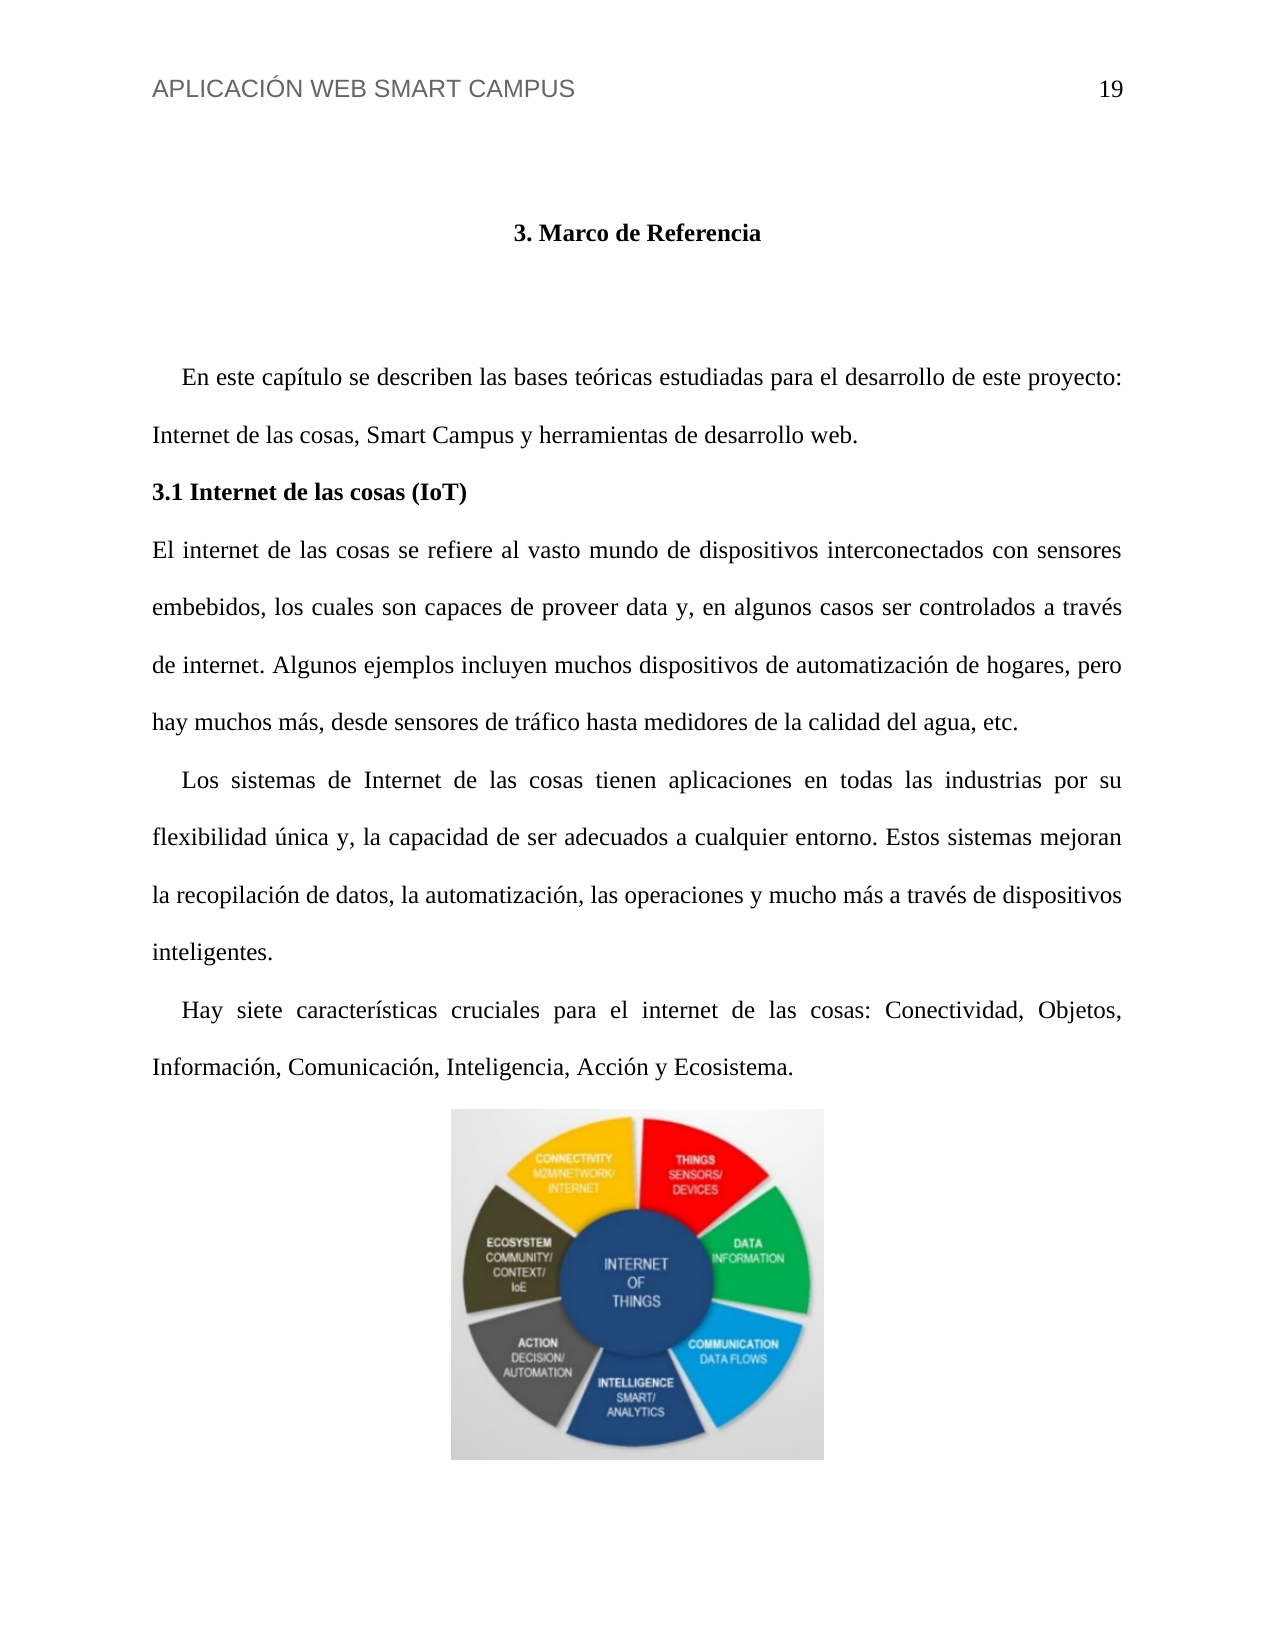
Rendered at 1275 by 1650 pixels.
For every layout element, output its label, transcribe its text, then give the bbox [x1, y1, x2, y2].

text En este capítulo se describen las bases teóricas estudiadas para el desarrollo de este proyecto: Internet de las cosas, Smart Campus y herramientas de desarrollo web. [152, 362, 1123, 448]
subtitle 3. Marco de Referencia [152, 218, 1123, 247]
text El internet de las cosas se refiere al vasto mundo de dispositivos interconectados con sensores embebidos, los cuales son capaces de proveer data y, en algunos casos ser controlados a través de internet. Algunos ejemplos incluyen muchos dispositivos de automatización de hogares, pero hay muchos más, desde sensores de tráfico hasta medidores de la calidad del agua, etc. [152, 535, 1123, 736]
text Los sistemas de Internet de las cosas tienen aplicaciones en todas las industrias por su flexibilidad única y, la capacidad de ser adecuados a cualquier entorno. Estos sistemas mejoran la recopilación de datos, la automatización, las operaciones y mucho más a través de dispositivos inteligentes. [152, 765, 1123, 966]
subtitle 3.1 Internet de las cosas (IoT) [152, 477, 1123, 506]
picture [451, 1109, 824, 1460]
text Hay siete características cruciales para el internet de las cosas: Conectividad, Objetos, Información, Comunicación, Inteligencia, Acción y Ecosistema. [152, 995, 1123, 1081]
